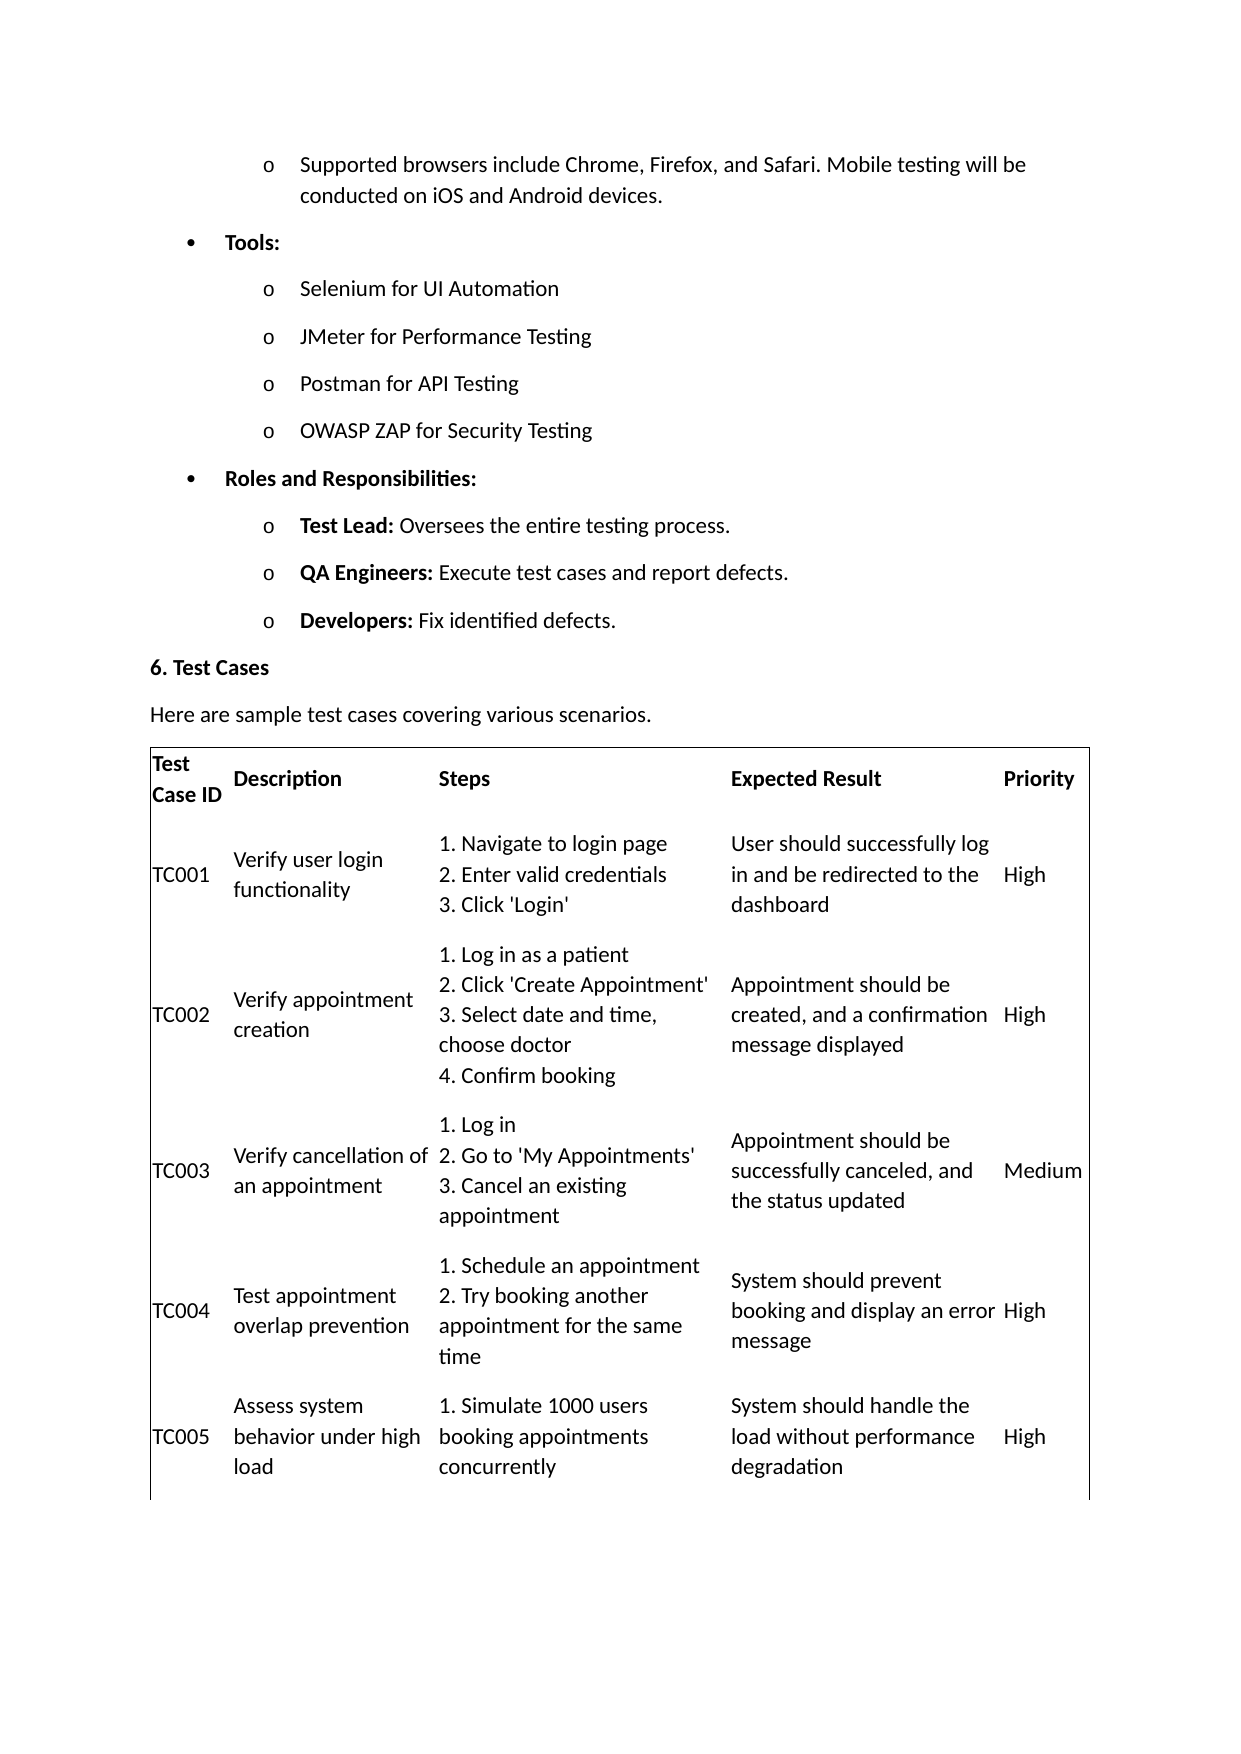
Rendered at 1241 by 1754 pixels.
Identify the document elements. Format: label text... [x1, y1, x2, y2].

list Roles and Responsibilities: [187, 464, 1090, 492]
table_cell Assess system behavior under high load [232, 1390, 437, 1500]
table_cell TC003 [151, 1109, 232, 1249]
table_header Steps [437, 748, 729, 828]
table_cell 1. Navigate to login page 2. Enter valid credentials 3. Click 'Login' [437, 828, 729, 938]
table_cell System should prevent booking and display an error message [729, 1250, 1002, 1390]
table_cell User should successfully log in and be redirected to the dashboard [729, 828, 1002, 938]
table_cell TC005 [151, 1390, 232, 1500]
table_header Priority [1002, 748, 1089, 828]
table_cell Medium [1002, 1109, 1089, 1249]
table_cell High [1002, 1250, 1089, 1390]
list OWASP ZAP for Security Testing [262, 417, 1090, 445]
table_cell Test appointment overlap prevention [232, 1250, 437, 1390]
table_cell TC001 [151, 828, 232, 938]
table_cell Verify cancellation of an appointment [232, 1109, 437, 1249]
text Here are sample test cases covering various scenarios. [150, 700, 1090, 728]
table_cell 1. Log in as a patient 2. Click 'Create Appointment' 3. Select date and time, choose doctor 4. Confirm booking [437, 938, 729, 1109]
table_cell 1. Simulate 1000 users booking appointments concurrently [437, 1390, 729, 1500]
table_cell Appointment should be created, and a confirmation message displayed [729, 938, 1002, 1109]
table_cell Verify user login functionality [232, 828, 437, 938]
table_cell 1. Schedule an appointment 2. Try booking another appointment for the same time [437, 1250, 729, 1390]
list Supported browsers include Chrome, Firefox, and Safari. Mobile testing will be conducted on iOS and Android devices. [262, 150, 1090, 209]
table_cell High [1002, 1390, 1089, 1500]
table_cell High [1002, 828, 1089, 938]
list Selenium for UI Automation [262, 274, 1090, 303]
table_cell TC004 [151, 1250, 232, 1390]
list Tools: [187, 228, 1090, 256]
list JMeter for Performance Testing [262, 322, 1090, 350]
list QA Engineers: Execute test cases and report defects. [262, 558, 1090, 587]
table_header Expected Result [729, 748, 1002, 828]
table_cell High [1002, 938, 1089, 1109]
list Developers: Fix identified defects. [262, 606, 1090, 634]
table_header Test Case ID [151, 748, 232, 828]
list Test Lead: Oversees the entire testing process. [262, 511, 1090, 539]
table_cell 1. Log in 2. Go to 'My Appointments' 3. Cancel an existing appointment [437, 1109, 729, 1249]
table_cell Verify appointment creation [232, 938, 437, 1109]
table_cell Appointment should be successfully canceled, and the status updated [729, 1109, 1002, 1249]
text 6. Test Cases [150, 653, 1090, 681]
table_cell System should handle the load without performance degradation [729, 1390, 1002, 1500]
table_cell TC002 [151, 938, 232, 1109]
list Postman for API Testing [262, 369, 1090, 398]
table_header Description [232, 748, 437, 828]
